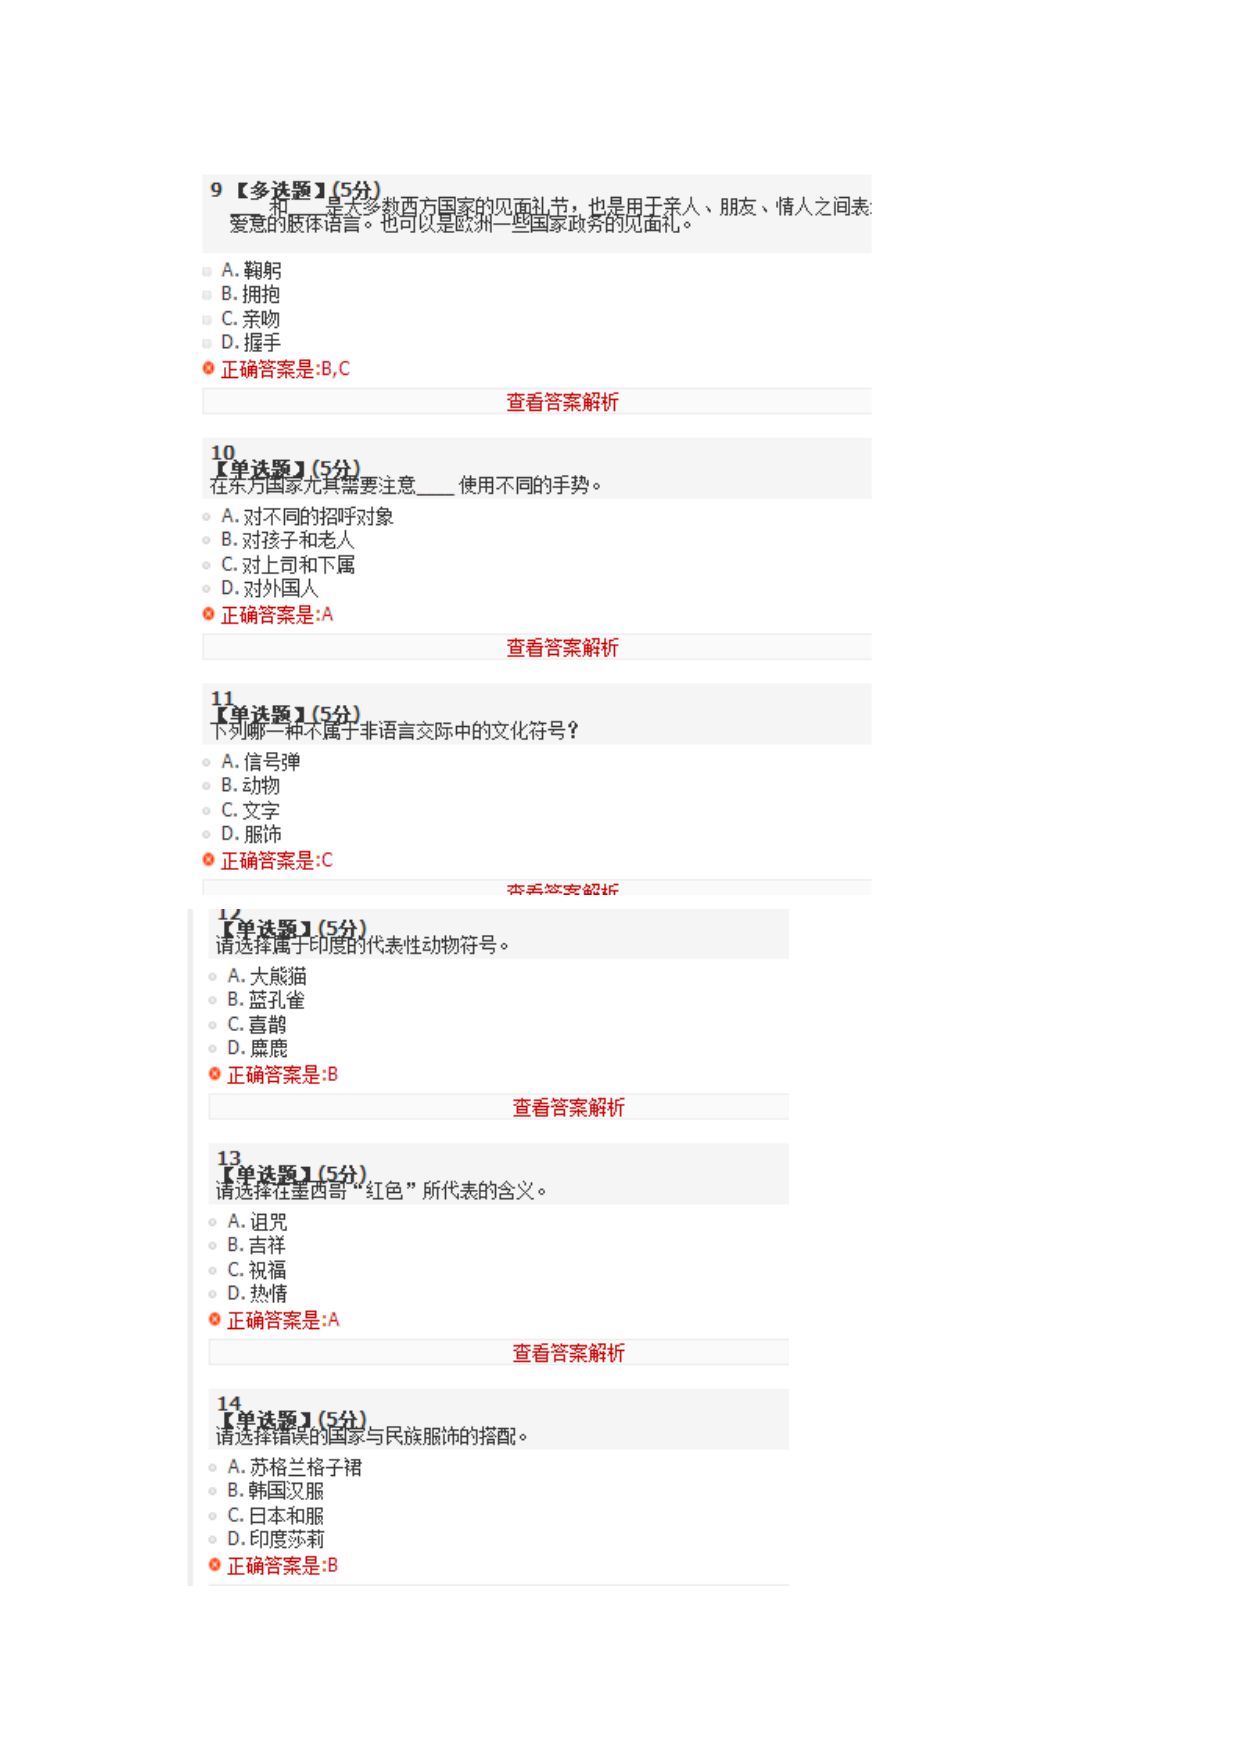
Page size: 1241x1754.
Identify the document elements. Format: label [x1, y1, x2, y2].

picture [187, 162, 872, 895]
picture [187, 909, 789, 1586]
